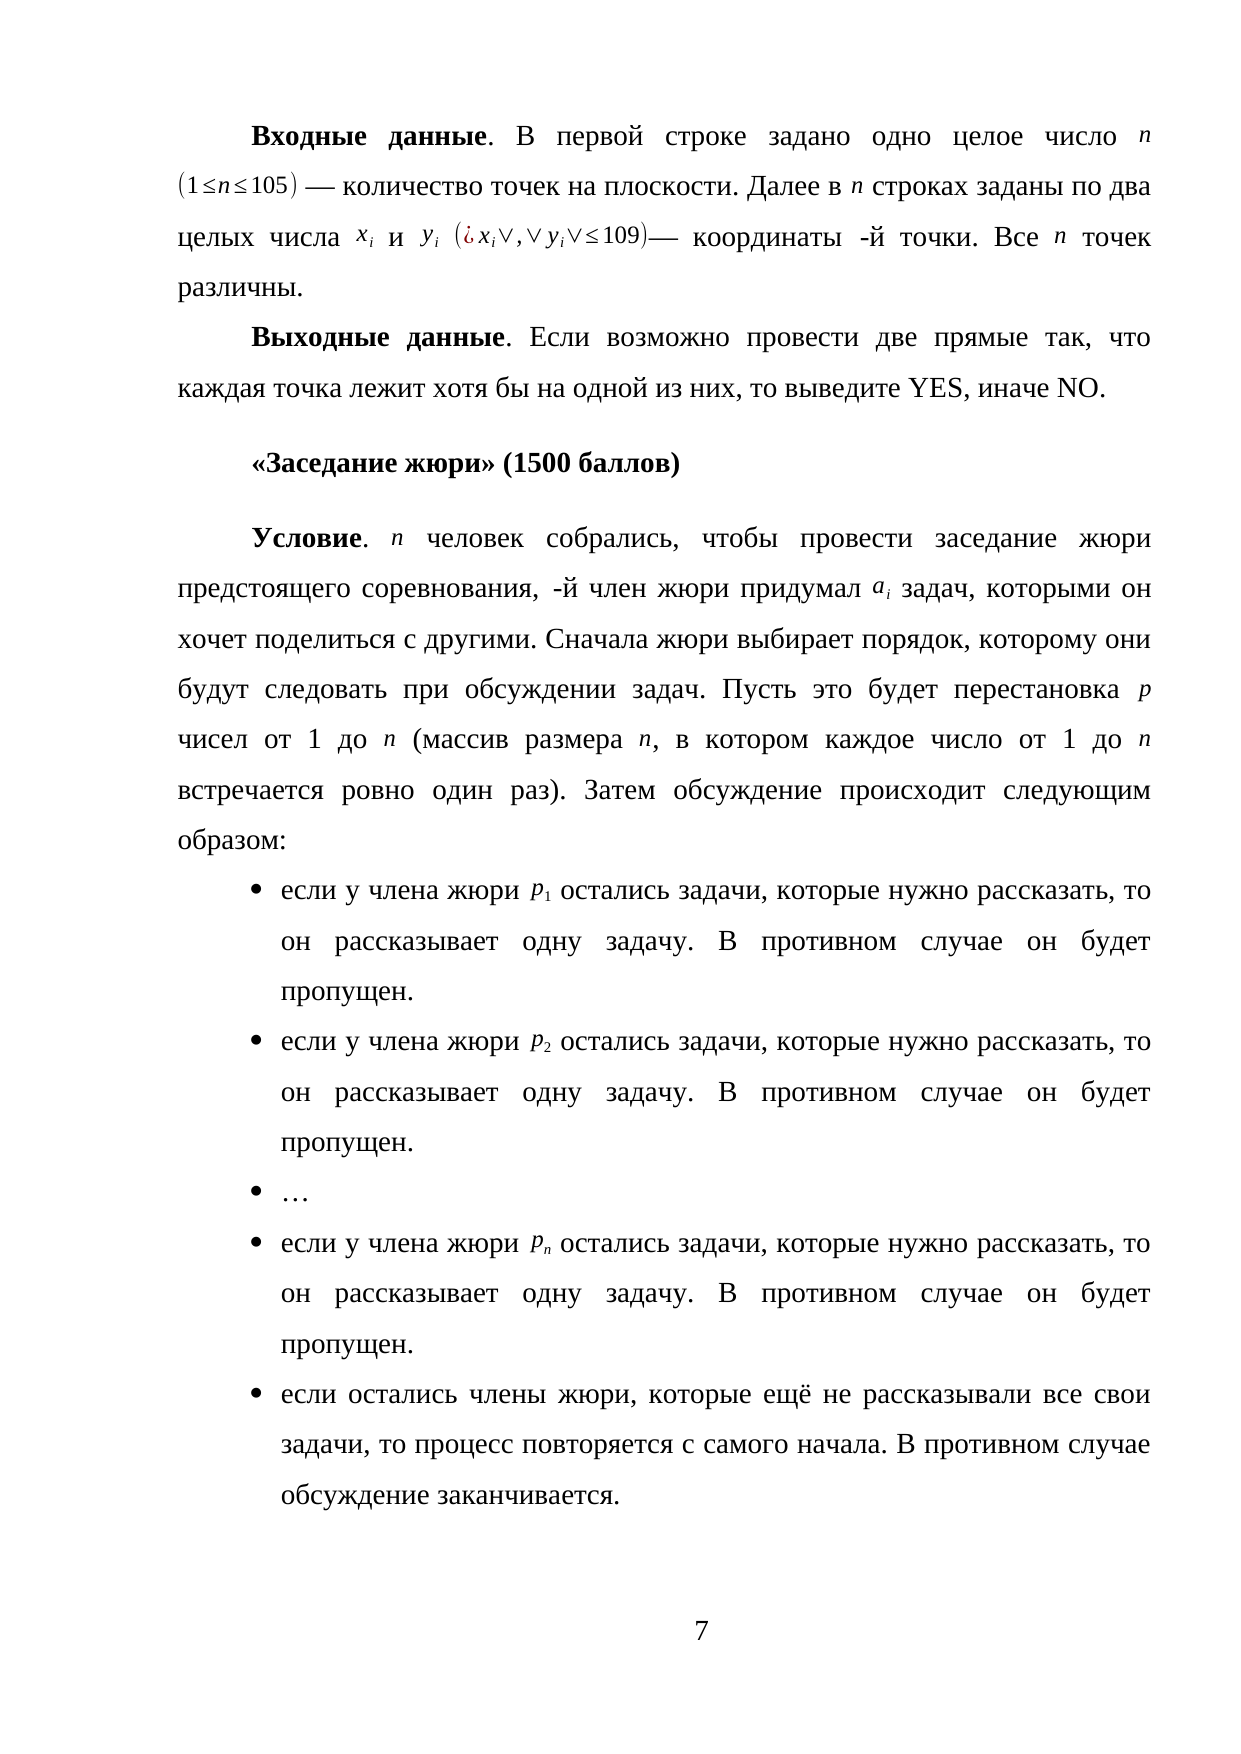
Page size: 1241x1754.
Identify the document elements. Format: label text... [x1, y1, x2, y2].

list если остались члены жюри, которые ещё не рассказывали все свои задачи, то процесс повторяется с самого начала. В противном случае обсуждение заканчивается. [251, 1376, 1152, 1510]
subtitle «Заседание жюри» (1500 баллов) [177, 445, 1152, 478]
text Входные данные. В первой строке задано одно целое число — количество точек на плоскости. Далее в строках заданы по два целых числа и — координаты -й точки. Все точек различны. [177, 118, 1152, 303]
list … [251, 1174, 1152, 1208]
text Выходные данные. Если возможно провести две прямые так, что каждая точка лежит хотя бы на одной из них, то выведите YES, иначе NO. [177, 319, 1152, 403]
text Условие. человек собрались, чтобы провести заседание жюри предстоящего соревнования, -й член жюри придумал задач, которыми он хочет поделиться с другими. Сначала жюри выбирает порядок, которому они будут следовать при обсуждении задач. Пусть это будет перестановка чисел от 1 до (массив размера , в котором каждое число от 1 до встречается ровно один раз). Затем обсуждение происходит следующим образом: [177, 520, 1152, 856]
list если у члена жюри остались задачи, которые нужно рассказать, то он рассказывает одну задачу. В противном случае он будет пропущен. [251, 1225, 1152, 1359]
list если у члена жюри остались задачи, которые нужно рассказать, то он рассказывает одну задачу. В противном случае он будет пропущен. [251, 872, 1152, 1007]
list если у члена жюри остались задачи, которые нужно рассказать, то он рассказывает одну задачу. В противном случае он будет пропущен. [251, 1023, 1152, 1158]
